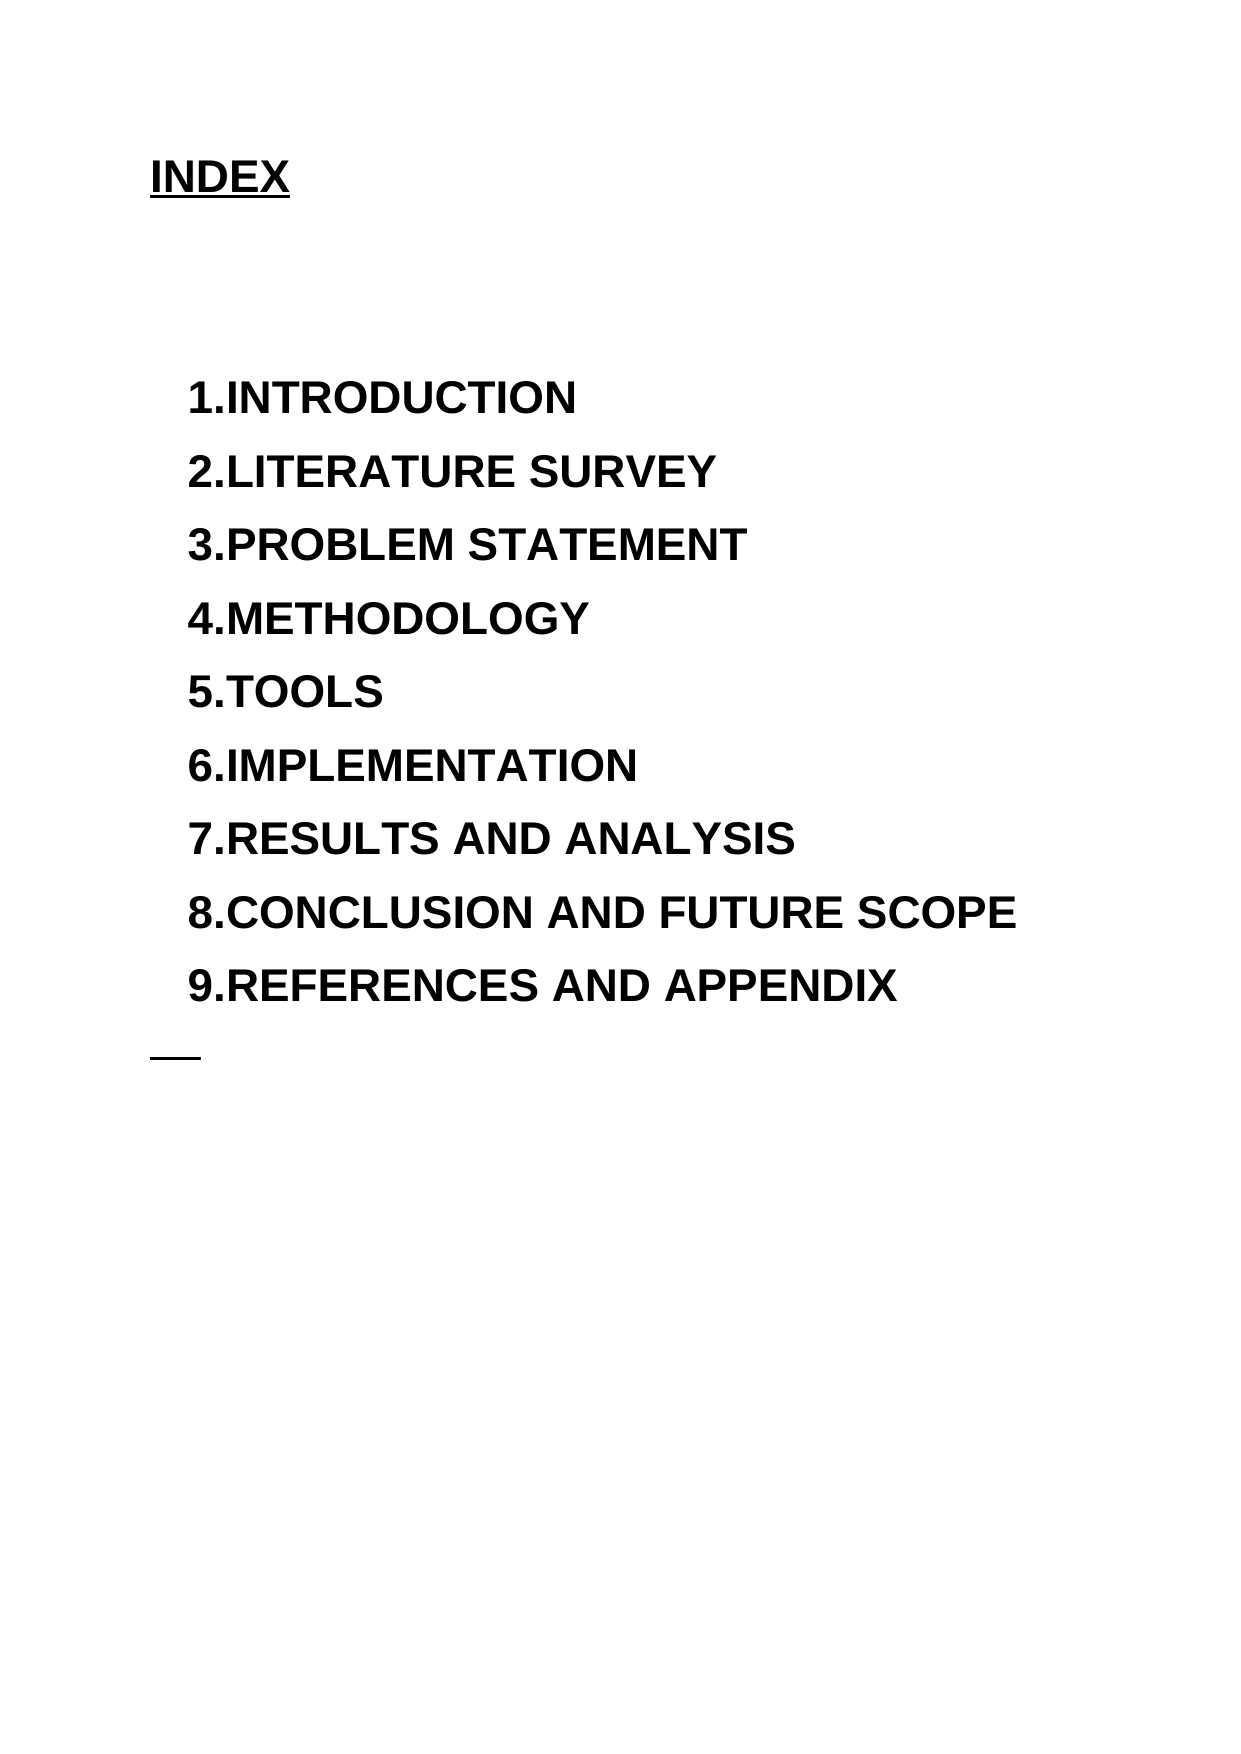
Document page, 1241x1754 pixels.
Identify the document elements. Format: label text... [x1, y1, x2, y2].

list REFERENCES AND APPENDIX [187, 959, 1090, 1012]
list PROBLEM STATEMENT [187, 518, 1090, 570]
list METHODOLOGY [187, 591, 1090, 644]
text INDEX [150, 150, 1090, 203]
list TOOLS [187, 665, 1090, 717]
list INTRODUCTION [187, 371, 1090, 423]
list CONCLUSION AND FUTURE SCOPE [187, 885, 1090, 938]
list IMPLEMENTATION [187, 738, 1090, 791]
list RESULTS AND ANALYSIS [187, 812, 1090, 864]
list LITERATURE SURVEY [187, 444, 1090, 497]
